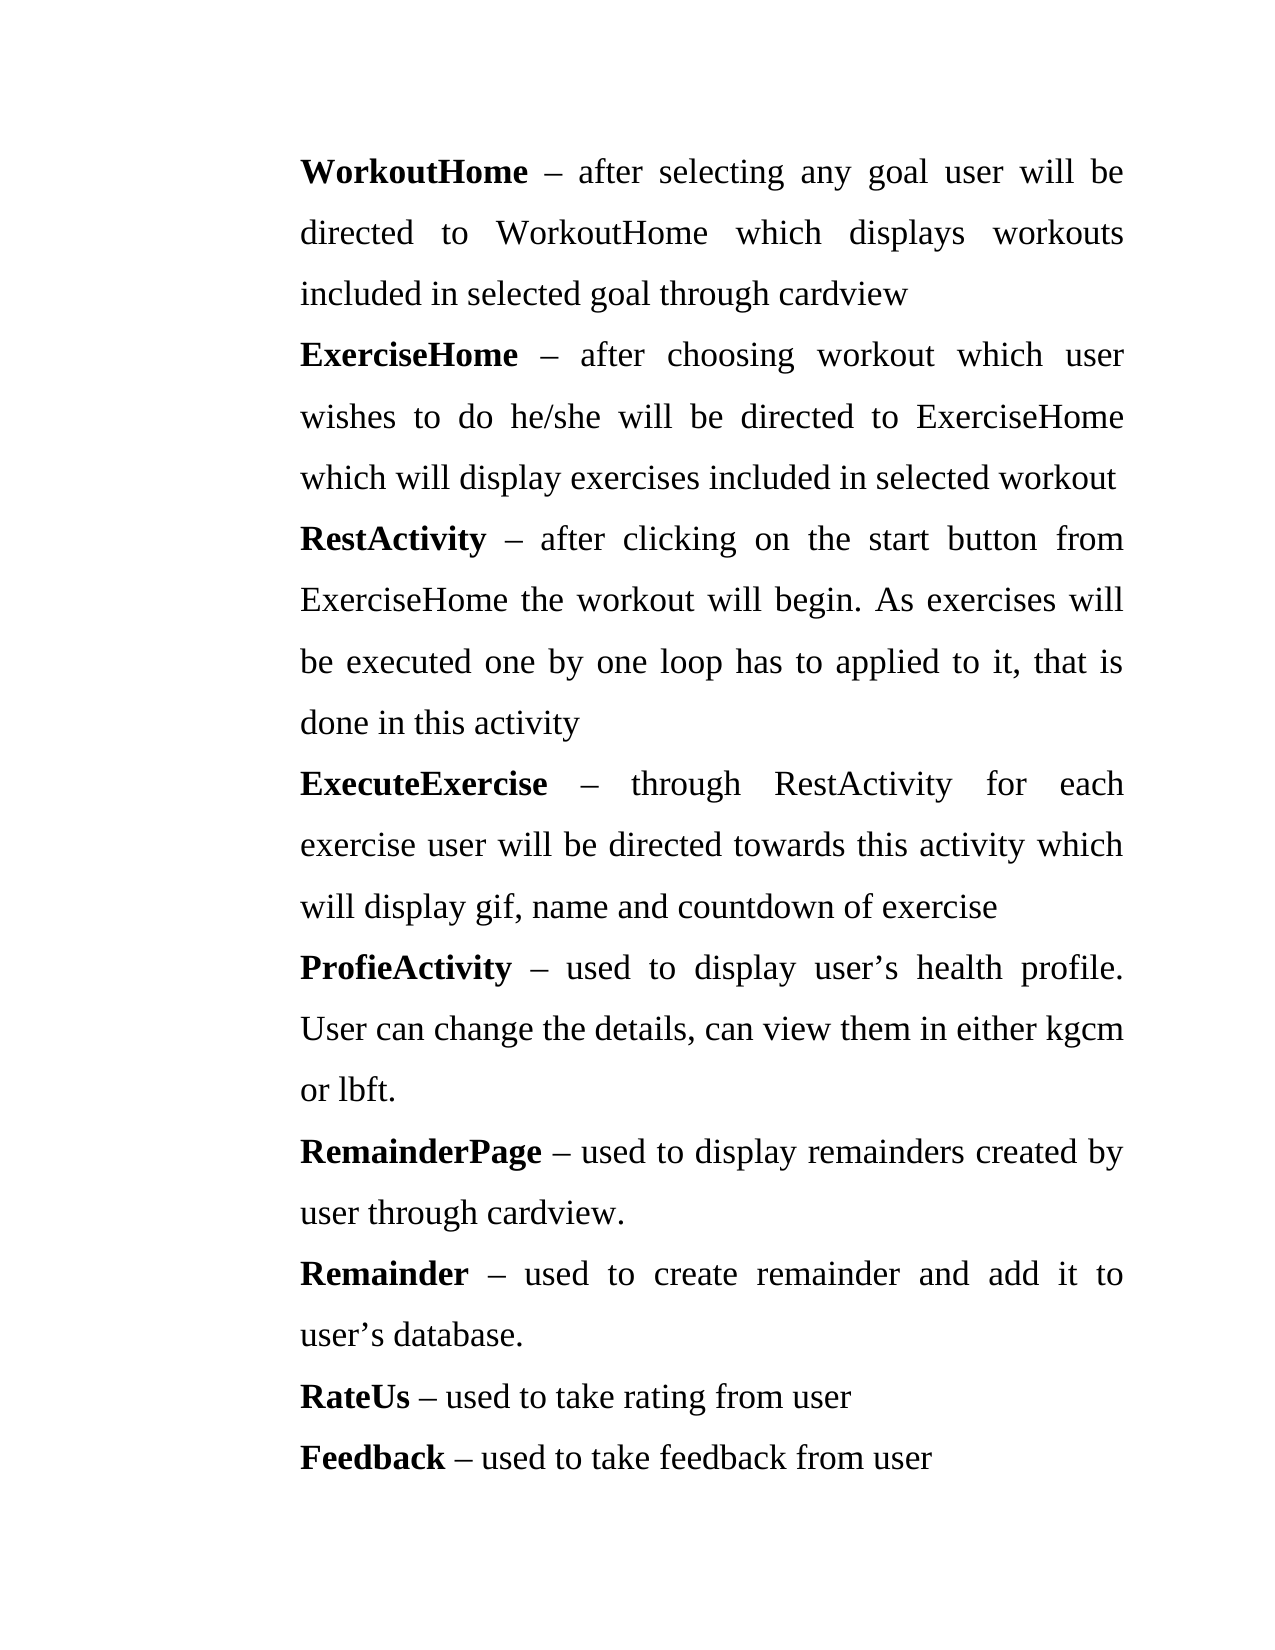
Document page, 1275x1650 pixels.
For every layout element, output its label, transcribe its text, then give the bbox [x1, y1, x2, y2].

text ProfieActivity – used to display user’s health profile. User can change the details, can view them in either kgcm or lbft. [300, 946, 1125, 1109]
text Feedback – used to take feedback from user [300, 1436, 1125, 1477]
text RemainderPage – used to display remainders created by user through cardview. [300, 1130, 1125, 1232]
text RestActivity – after clicking on the start button from ExerciseHome the workout will begin. As exercises will be executed one by one loop has to applied to it, that is done in this activity [300, 517, 1125, 742]
text ExecuteExercise – through RestActivity for each exercise user will be directed towards this activity which will display gif, name and countdown of exercise [300, 762, 1125, 926]
text RateUs – used to take rating from user [300, 1375, 1125, 1416]
text Remainder – used to create remainder and add it to user’s database. [300, 1252, 1125, 1354]
text WorkoutHome – after selecting any goal user will be directed to WorkoutHome which displays workouts included in selected goal through cardview [300, 150, 1125, 313]
text ExerciseHome – after choosing workout which user wishes to do he/she will be directed to ExerciseHome which will display exercises included in selected workout [300, 334, 1125, 497]
